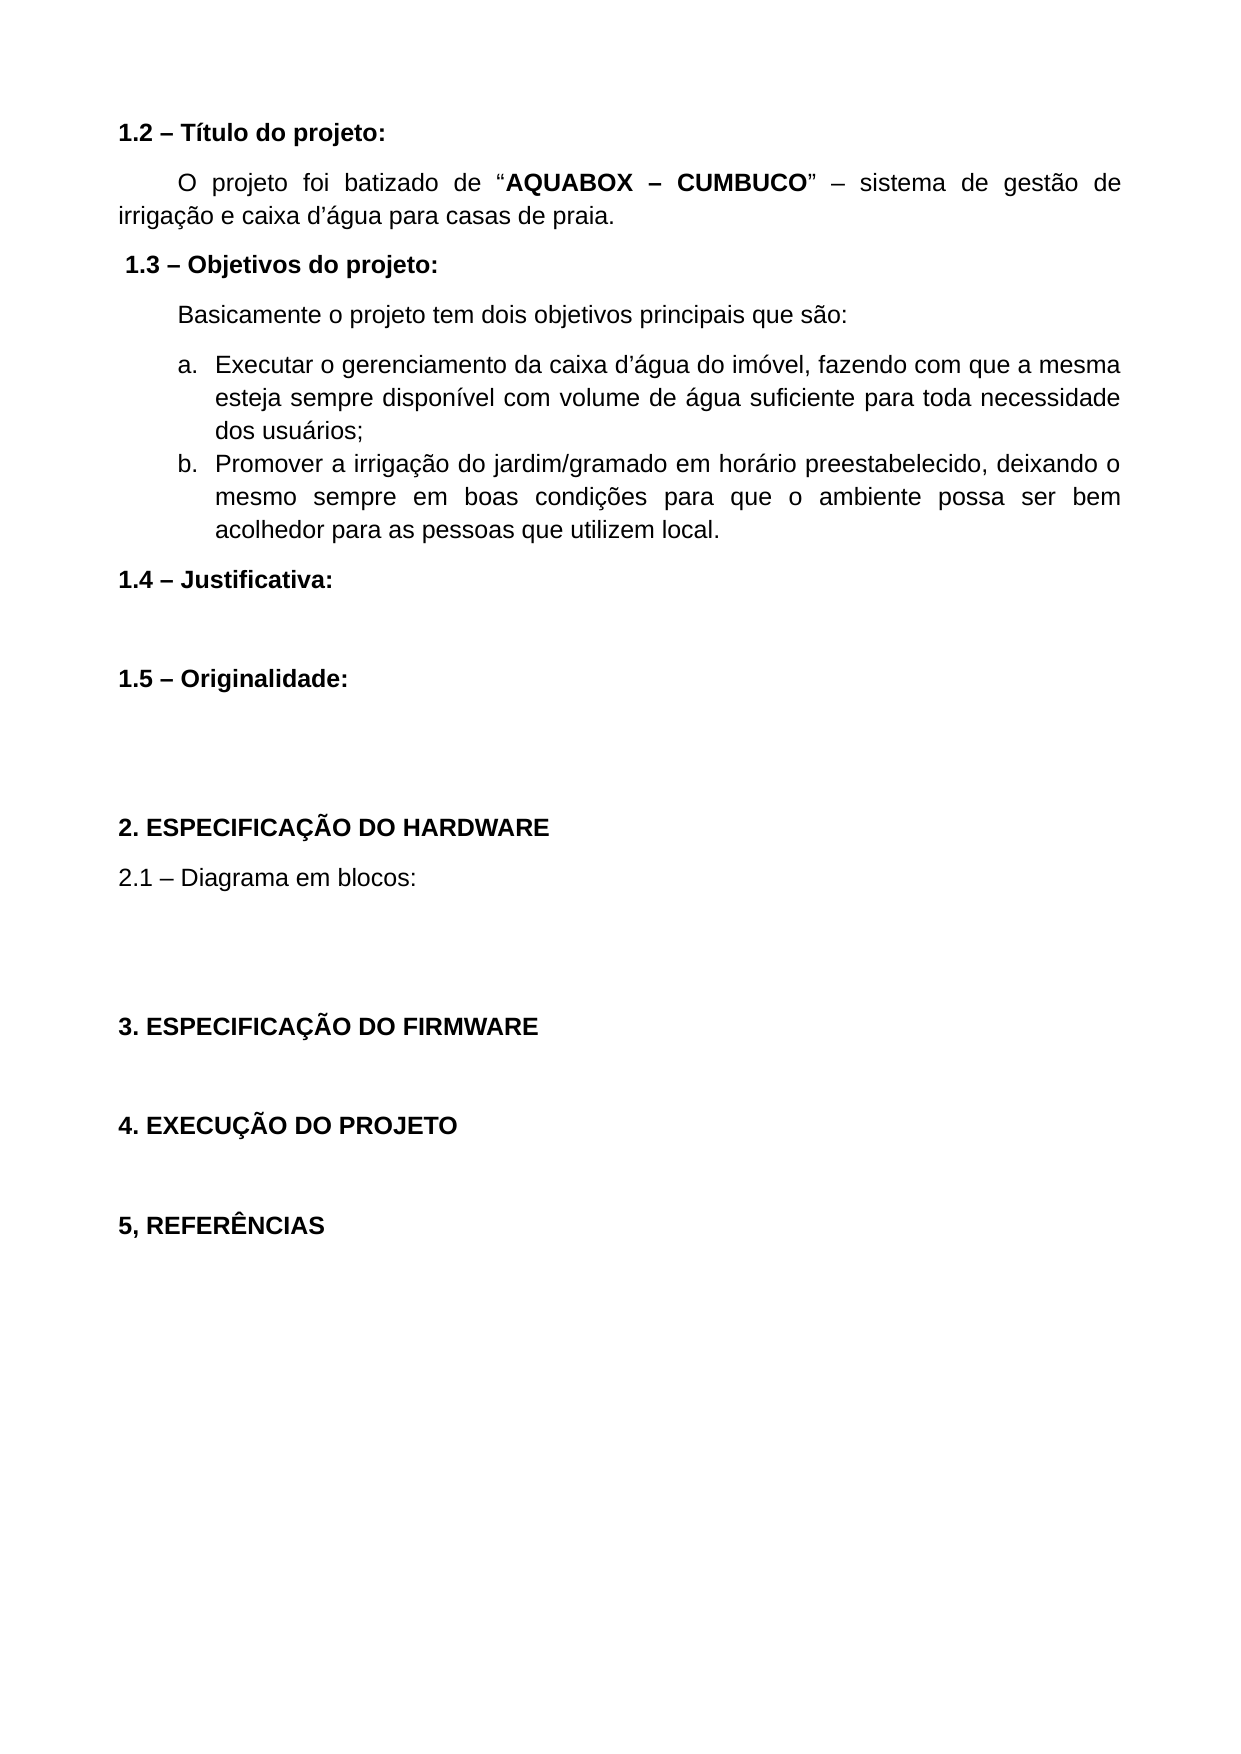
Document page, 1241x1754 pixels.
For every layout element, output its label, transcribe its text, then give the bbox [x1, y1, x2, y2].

text 5, REFERÊNCIAS [118, 1211, 1122, 1239]
text 1.4 – Justificativa: [118, 565, 1122, 593]
text 1.2 – Título do projeto: [118, 118, 1122, 147]
list Promover a irrigação do jardim/gramado em horário preestabelecido, deixando o mesmo sempre em boas condições para que o ambiente possa ser bem acolhedor para as pessoas que utilizem local. [177, 449, 1122, 544]
text 2.1 – Diagrama em blocos: [118, 863, 1122, 892]
text 2. ESPECIFICAÇÃO DO HARDWARE [118, 813, 1122, 842]
text O projeto foi batizado de “AQUABOX – CUMBUCO” – sistema de gestão de irrigação e caixa d’água para casas de praia. [118, 168, 1122, 229]
text 1.5 – Originalidade: [118, 664, 1122, 693]
text Basicamente o projeto tem dois objetivos principais que são: [118, 300, 1122, 329]
list Executar o gerenciamento da caixa d’água do imóvel, fazendo com que a mesma esteja sempre disponível com volume de água suficiente para toda necessidade dos usuários; [177, 350, 1122, 445]
text 3. ESPECIFICAÇÃO DO FIRMWARE [118, 1012, 1122, 1041]
text 4. EXECUÇÃO DO PROJETO [118, 1111, 1122, 1140]
text 1.3 – Objetivos do projeto: [118, 251, 1122, 279]
